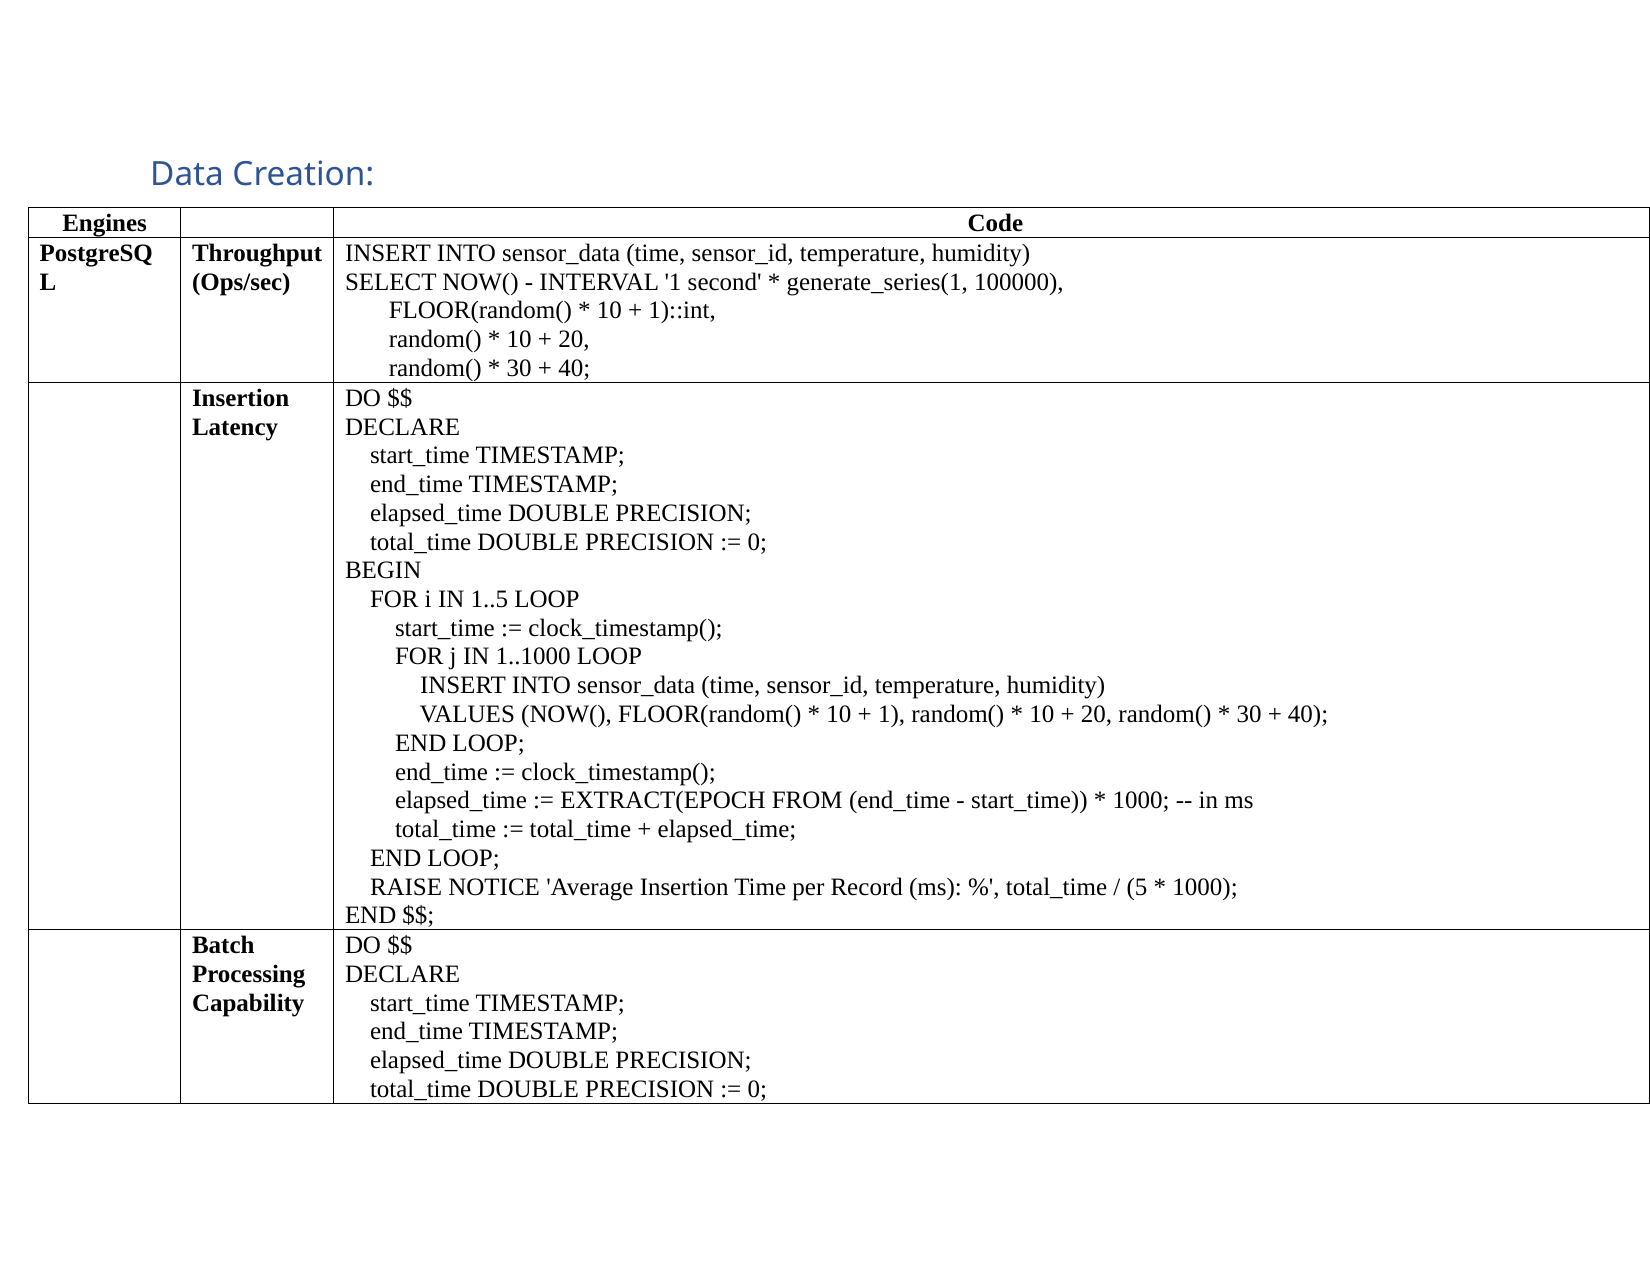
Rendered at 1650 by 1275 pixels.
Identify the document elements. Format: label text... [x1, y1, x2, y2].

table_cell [181, 930, 333, 1103]
table_cell Throughput (Ops/sec) [181, 238, 333, 382]
table_header [181, 208, 333, 237]
table_header Engines [29, 208, 180, 237]
table_cell [29, 930, 180, 1103]
table_cell Insertion Latency [181, 383, 333, 929]
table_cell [334, 930, 1649, 1103]
table_cell DO $$ DECLARE start_time TIMESTAMP; end_time TIMESTAMP; elapsed_time DOUBLE PRECISION; total_time DOUBLE PRECISION := 0; BEGIN FOR i IN 1..5 LOOP start_time := clock_timestamp(); FOR j IN 1..1000 LOOP INSERT INTO sensor_data (time, sensor_id, temperature, humidity) VALUES (NOW(), FLOOR(random() * 10 + 1), random() * 10 + 20, random() * 30 + 40); END LOOP; end_time := clock_timestamp(); elapsed_time := EXTRACT(EPOCH FROM (end_time - start_time)) * 1000; -- in ms total_time := total_time + elapsed_time; END LOOP; RAISE NOTICE 'Average Insertion Time per Record (ms): %', total_time / (5 * 1000); END $$; [334, 383, 1649, 929]
table_cell INSERT INTO sensor_data (time, sensor_id, temperature, humidity) SELECT NOW() - INTERVAL '1 second' * generate_series(1, 100000), FLOOR(random() * 10 + 1)::int, random() * 10 + 20, random() * 30 + 40; [334, 238, 1649, 382]
table_cell [29, 383, 180, 929]
subtitle Data Creation: [150, 150, 1500, 195]
table_header Code [334, 208, 1649, 237]
table_cell PostgreSQL [29, 238, 180, 382]
